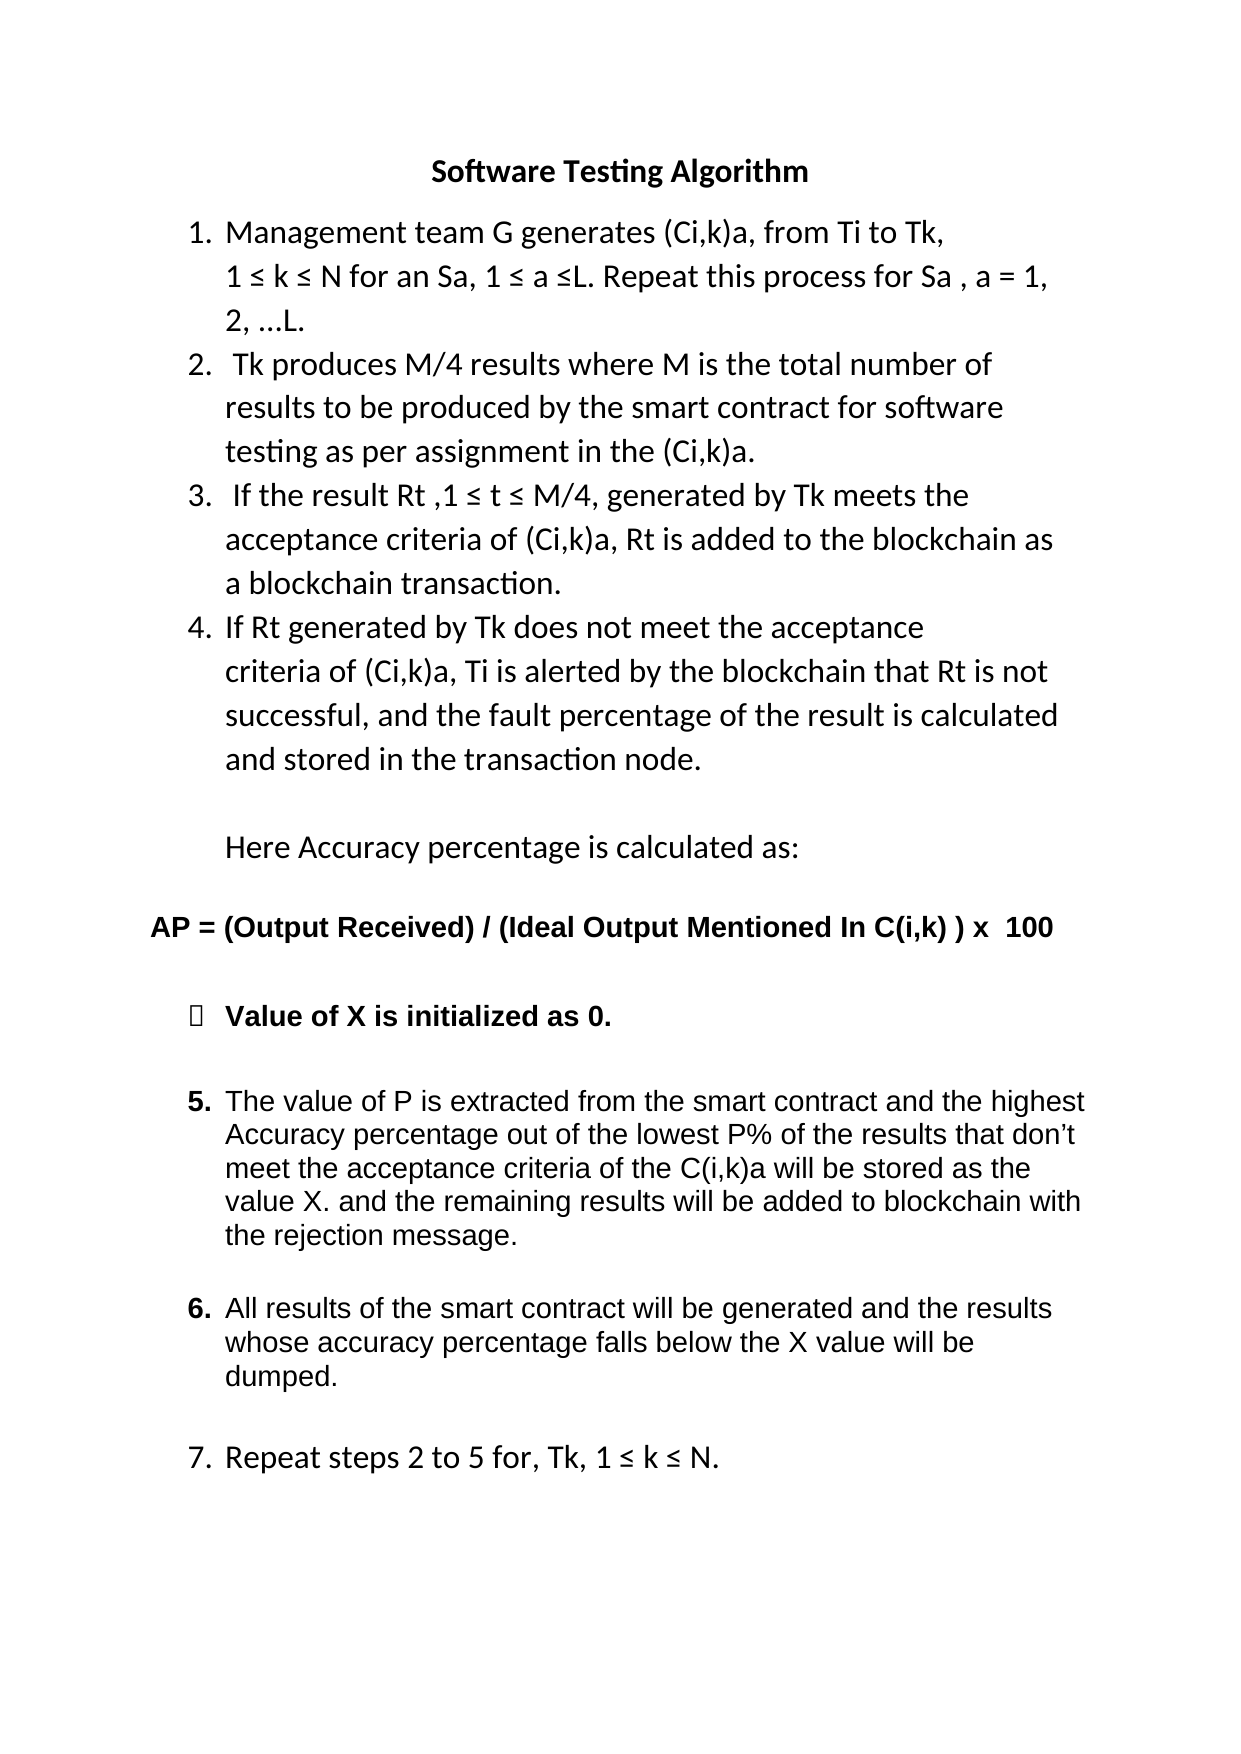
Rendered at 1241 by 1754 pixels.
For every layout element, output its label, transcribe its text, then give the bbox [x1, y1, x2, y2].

text 1 ≤ k ≤ N for an Sa, 1 ≤ a ≤L. Repeat this process for Sa , a = 1, 2, ...L. [225, 254, 1090, 339]
text criteria of (Ci,k)a, Ti is alerted by the blockchain that Rt is not [225, 650, 1090, 691]
text Here Accuracy percentage is calculated as: [225, 826, 1090, 867]
text AP = (Output Received) / (Ideal Output Mentioned In C(i,k) ) x 100 [150, 910, 1090, 944]
text acceptance criteria of (Ci,k)a, Rt is added to the blockchain as [225, 518, 1090, 559]
list Management team G generates (Ci,k)a, from Ti to Tk, [187, 211, 1090, 251]
list If the result Rt ,1 ≤ t ≤ M/4, generated by Tk meets the [187, 474, 1090, 515]
list Tk produces M/4 results where M is the total number of results to be produced by the smart contract for software testing as per assignment in the (Ci,k)a. [187, 342, 1090, 471]
text Software Testing Algorithm [150, 150, 1090, 191]
text successful, and the fault percentage of the result is calculated and stored in the transaction node. [225, 694, 1090, 779]
list If Rt generated by Tk does not meet the acceptance [187, 606, 1090, 647]
text a blockchain transaction. [225, 562, 1090, 603]
list Value of X is initialized as 0. [187, 984, 1090, 1043]
list The value of P is extracted from the smart contract and the highest Accuracy percentage out of the lowest P% of the results that don’t meet the acceptance criteria of the C(i,k)a will be stored as the value X. and the remaining results will be added to blockchain with the rejection message. [187, 1084, 1090, 1251]
list Repeat steps 2 to 5 for, Tk, 1 ≤ k ≤ N. [187, 1436, 1090, 1477]
list All results of the smart contract will be generated and the results whose accuracy percentage falls below the X value will be dumped. [187, 1291, 1090, 1392]
